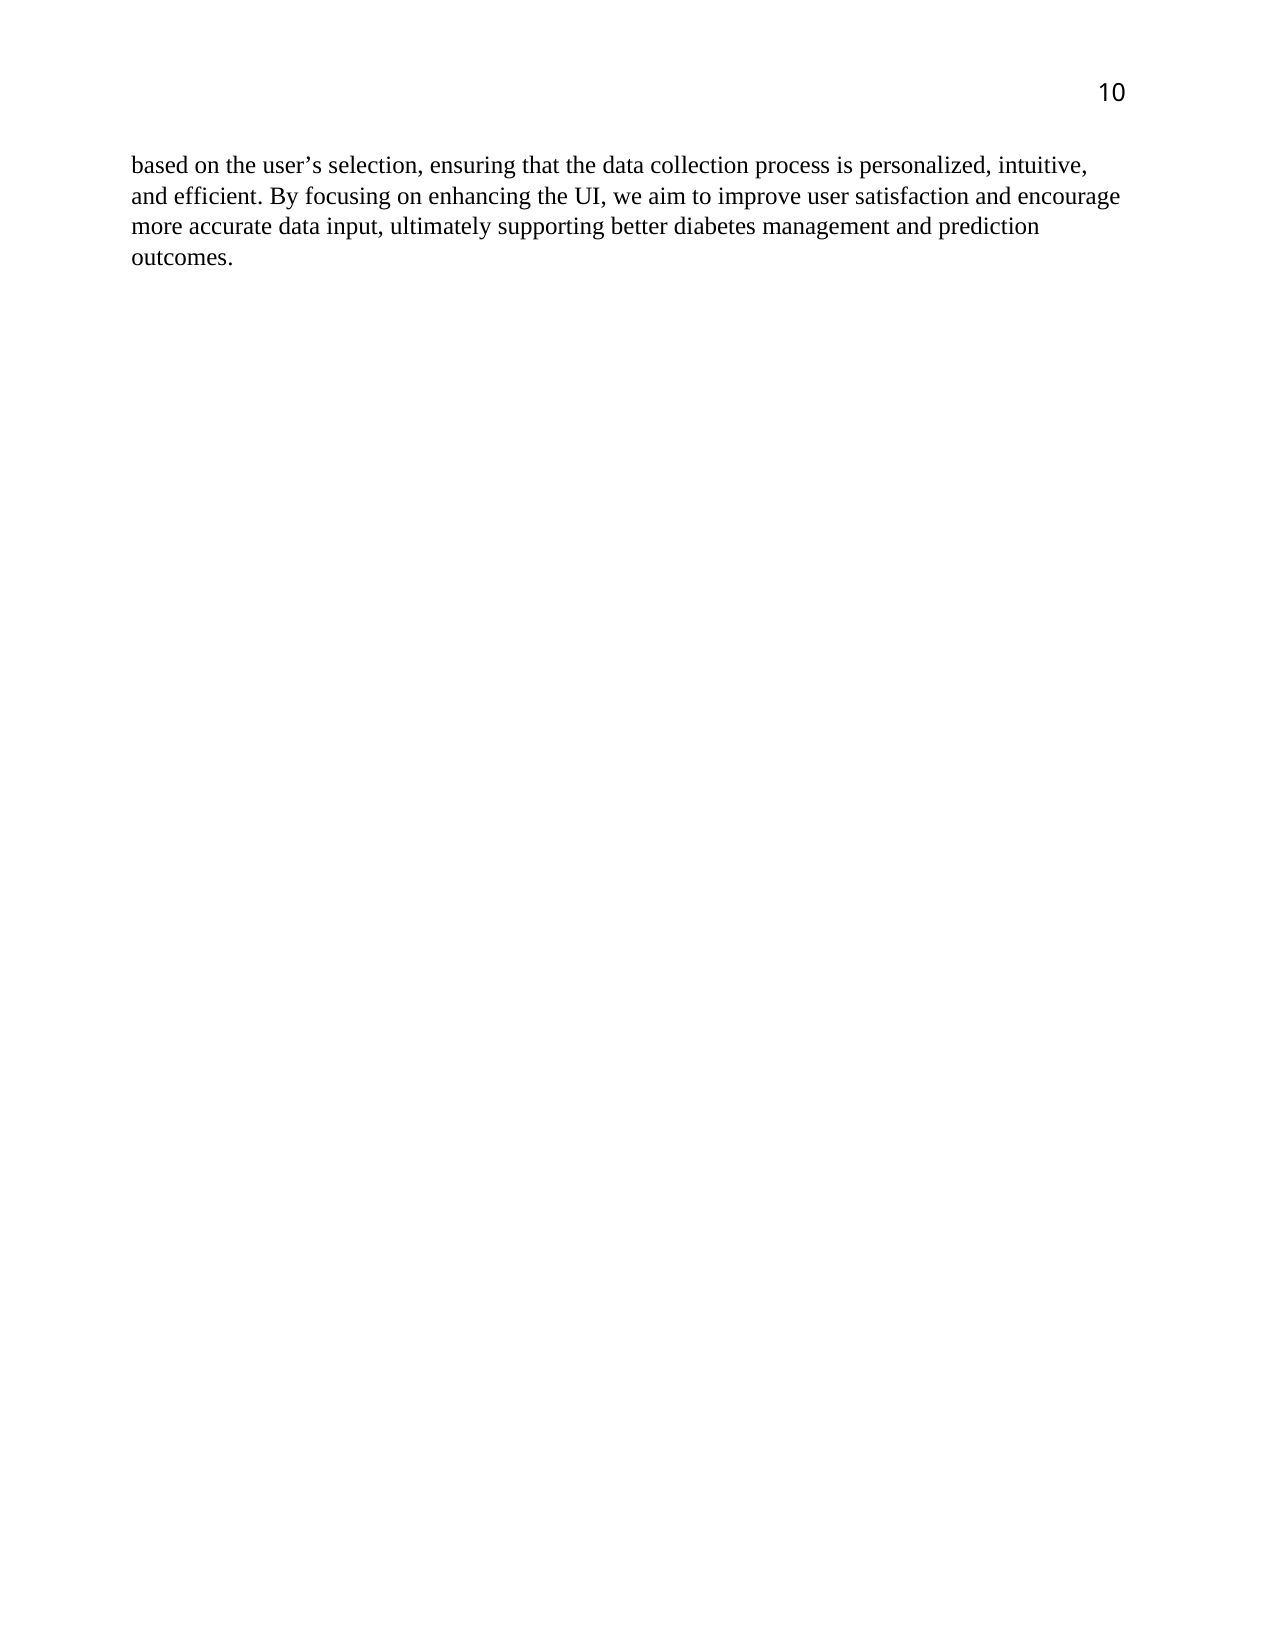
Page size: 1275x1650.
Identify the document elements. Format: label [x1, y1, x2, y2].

text [131, 150, 1125, 271]
